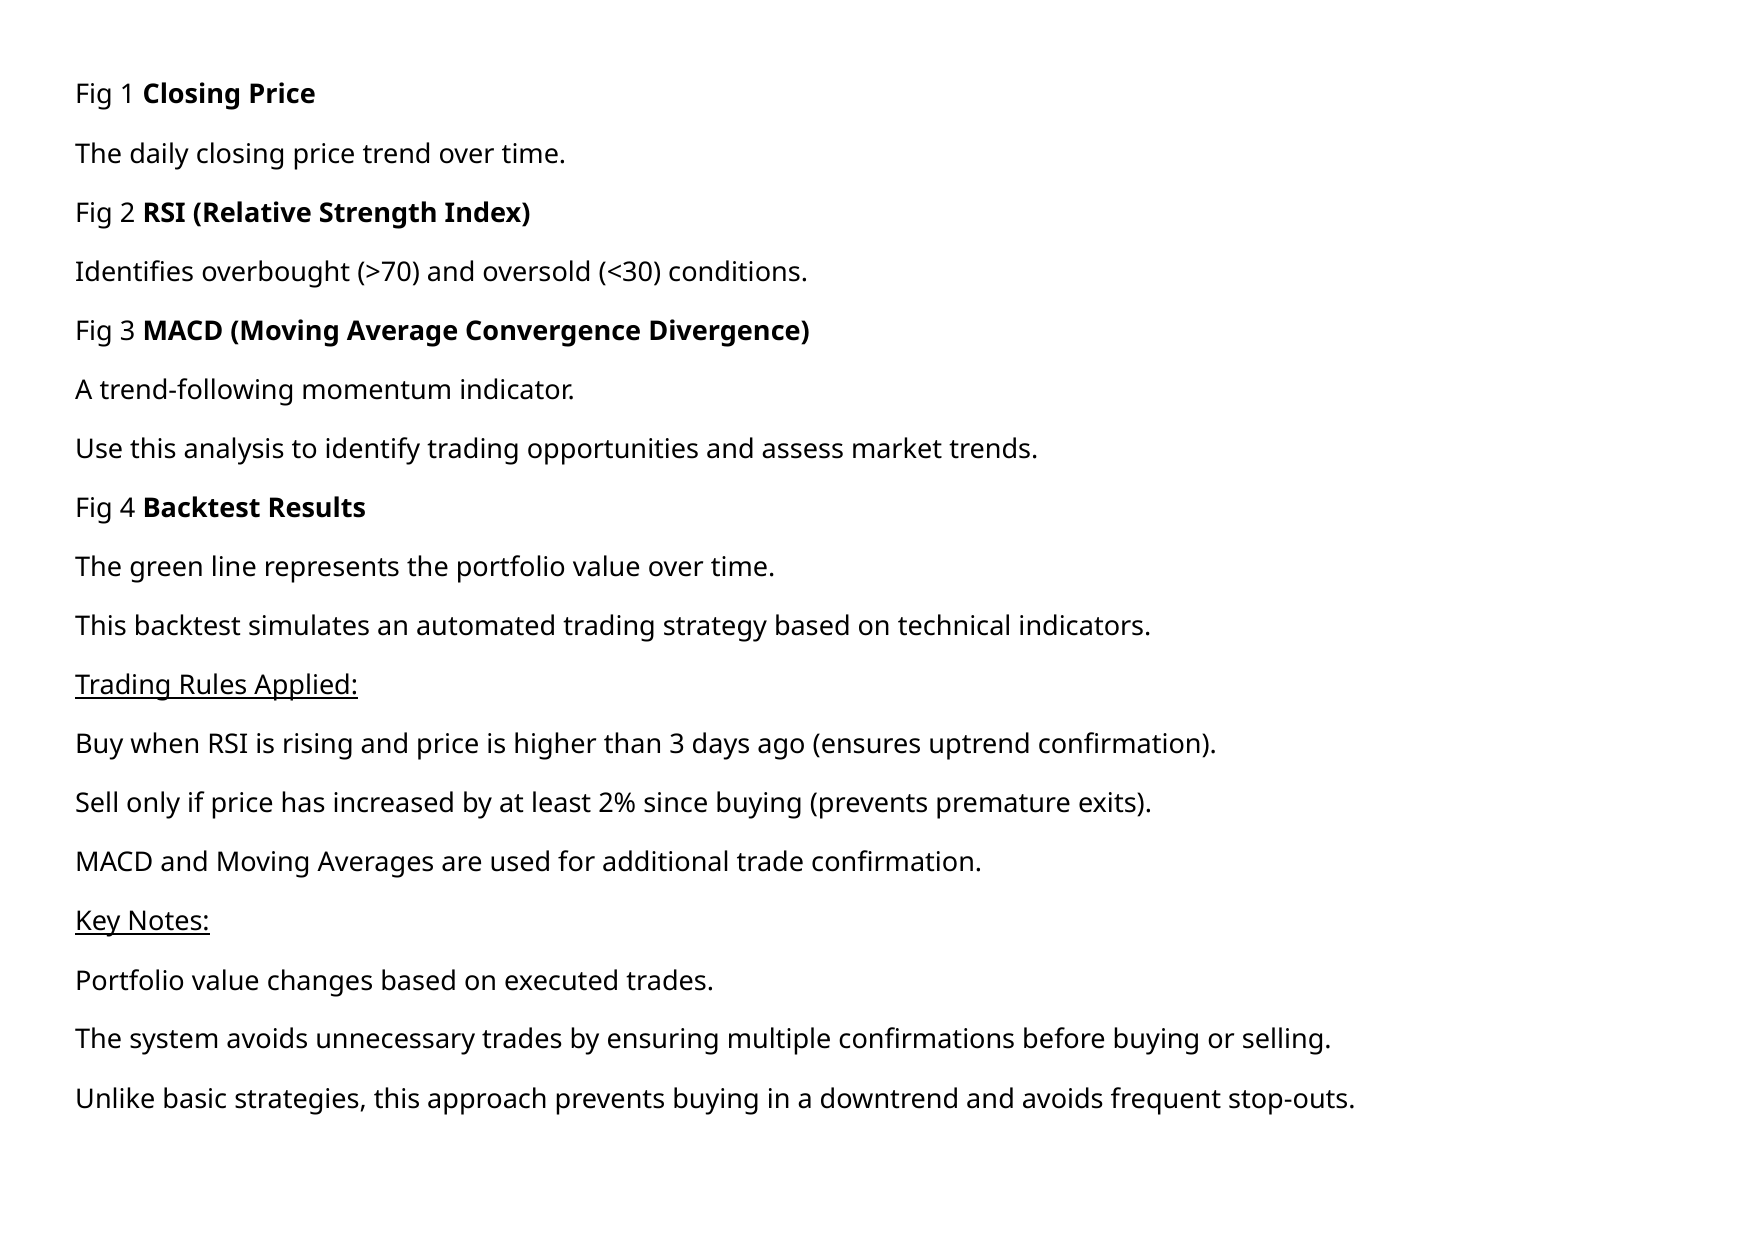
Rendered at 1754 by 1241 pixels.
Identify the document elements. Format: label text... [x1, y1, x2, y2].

text Fig 2 RSI (Relative Strength Index) [75, 193, 1679, 230]
text Buy when RSI is rising and price is higher than 3 days ago (ensures uptrend confirmation). [75, 725, 1679, 762]
text Sell only if price has increased by at least 2% since buying (prevents premature exits). [75, 784, 1679, 821]
text The system avoids unnecessary trades by ensuring multiple confirmations before buying or selling. [75, 1020, 1679, 1057]
text Fig 1 Closing Price [75, 75, 1679, 112]
text Fig 4 Backtest Results [75, 488, 1679, 525]
text Portfolio value changes based on executed trades. [75, 961, 1679, 998]
text Fig 3 MACD (Moving Average Convergence Divergence) [75, 311, 1679, 348]
text MACD and Moving Averages are used for additional trade confirmation. [75, 843, 1679, 880]
text The green line represents the portfolio value over time. [75, 547, 1679, 584]
text A trend-following momentum indicator. [75, 370, 1679, 407]
text The daily closing price trend over time. [75, 134, 1679, 171]
text Use this analysis to identify trading opportunities and assess market trends. [75, 429, 1679, 466]
text Trading Rules Applied: [75, 666, 1679, 702]
text Key Notes: [75, 902, 1679, 939]
text This backtest simulates an automated trading strategy based on technical indicators. [75, 607, 1679, 643]
text Unlike basic strategies, this approach prevents buying in a downtrend and avoids frequent stop-outs. [75, 1079, 1679, 1116]
text Identifies overbought (>70) and oversold (<30) conditions. [75, 252, 1679, 289]
